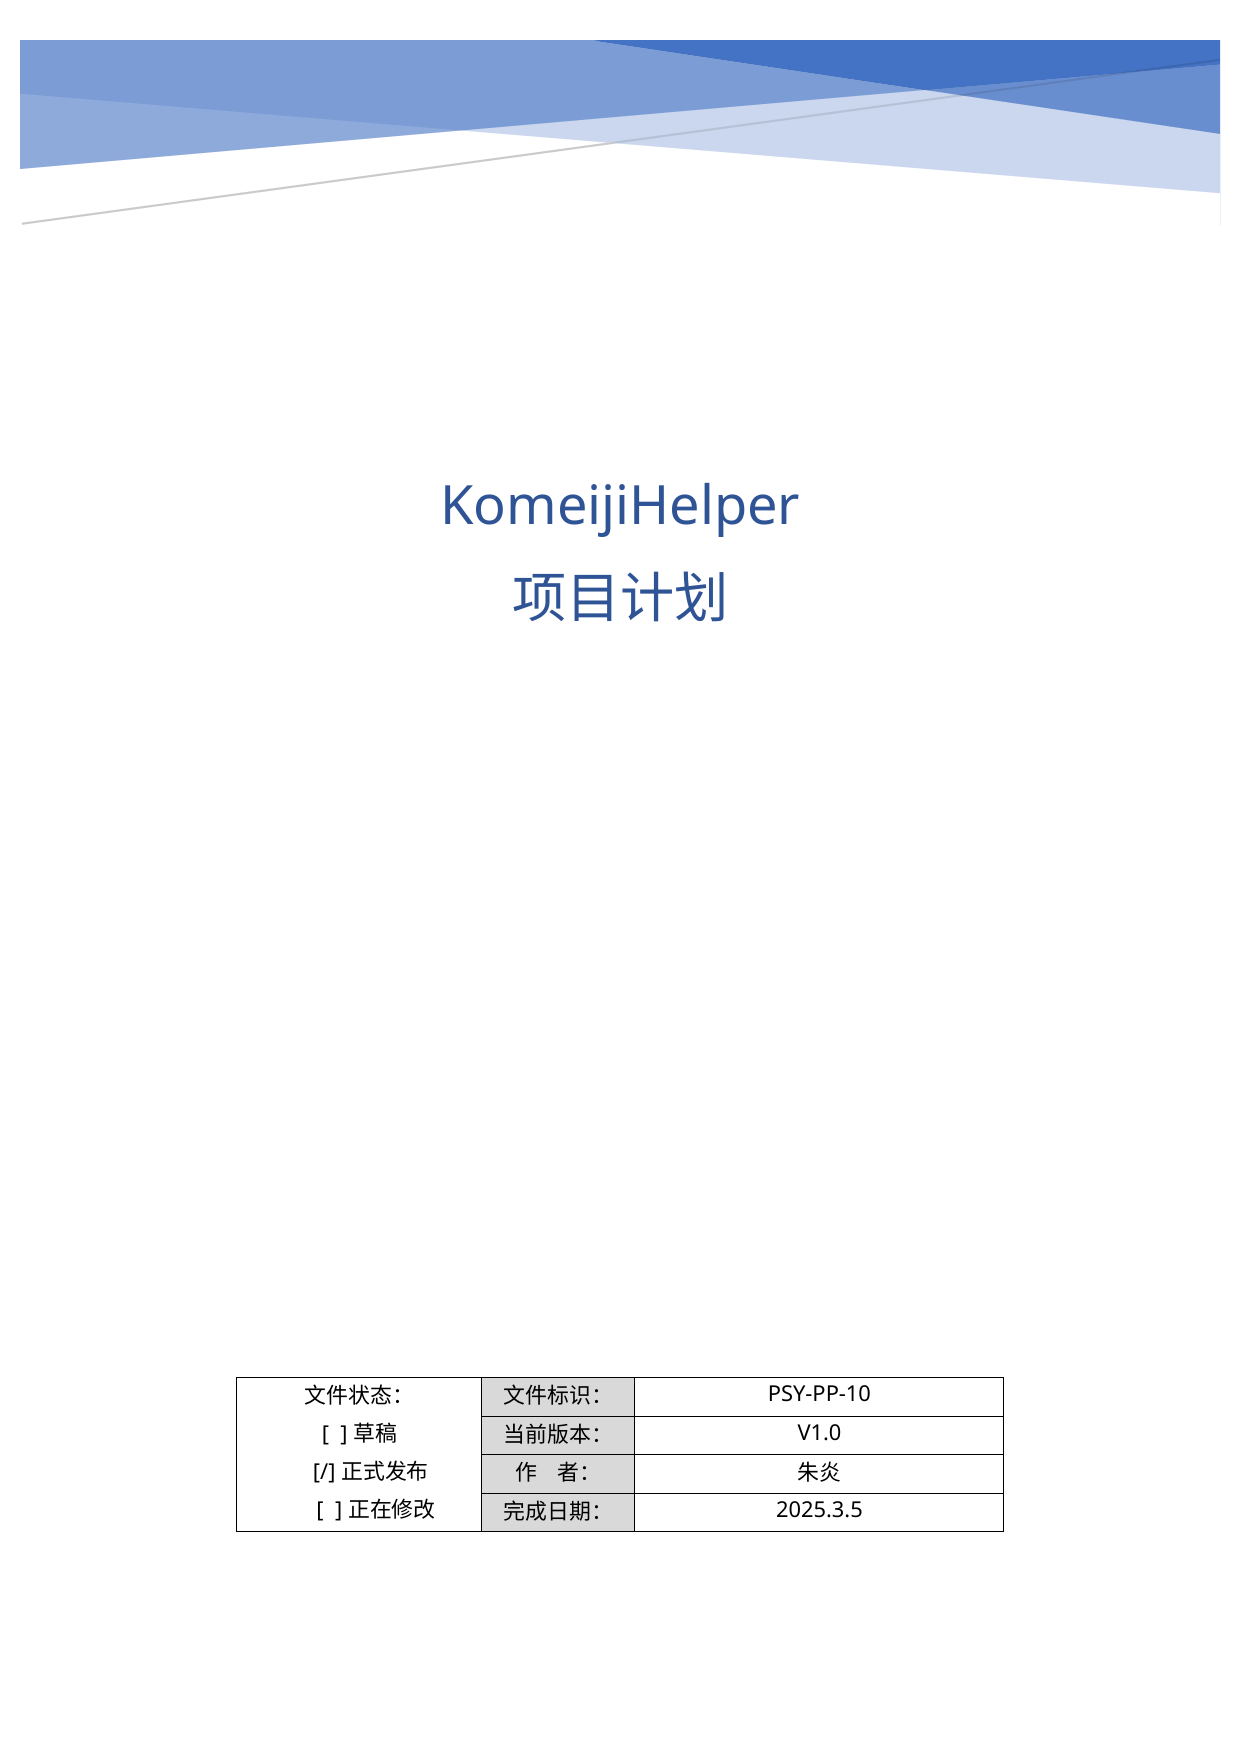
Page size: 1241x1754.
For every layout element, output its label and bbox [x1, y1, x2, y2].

picture [20, 40, 1221, 240]
